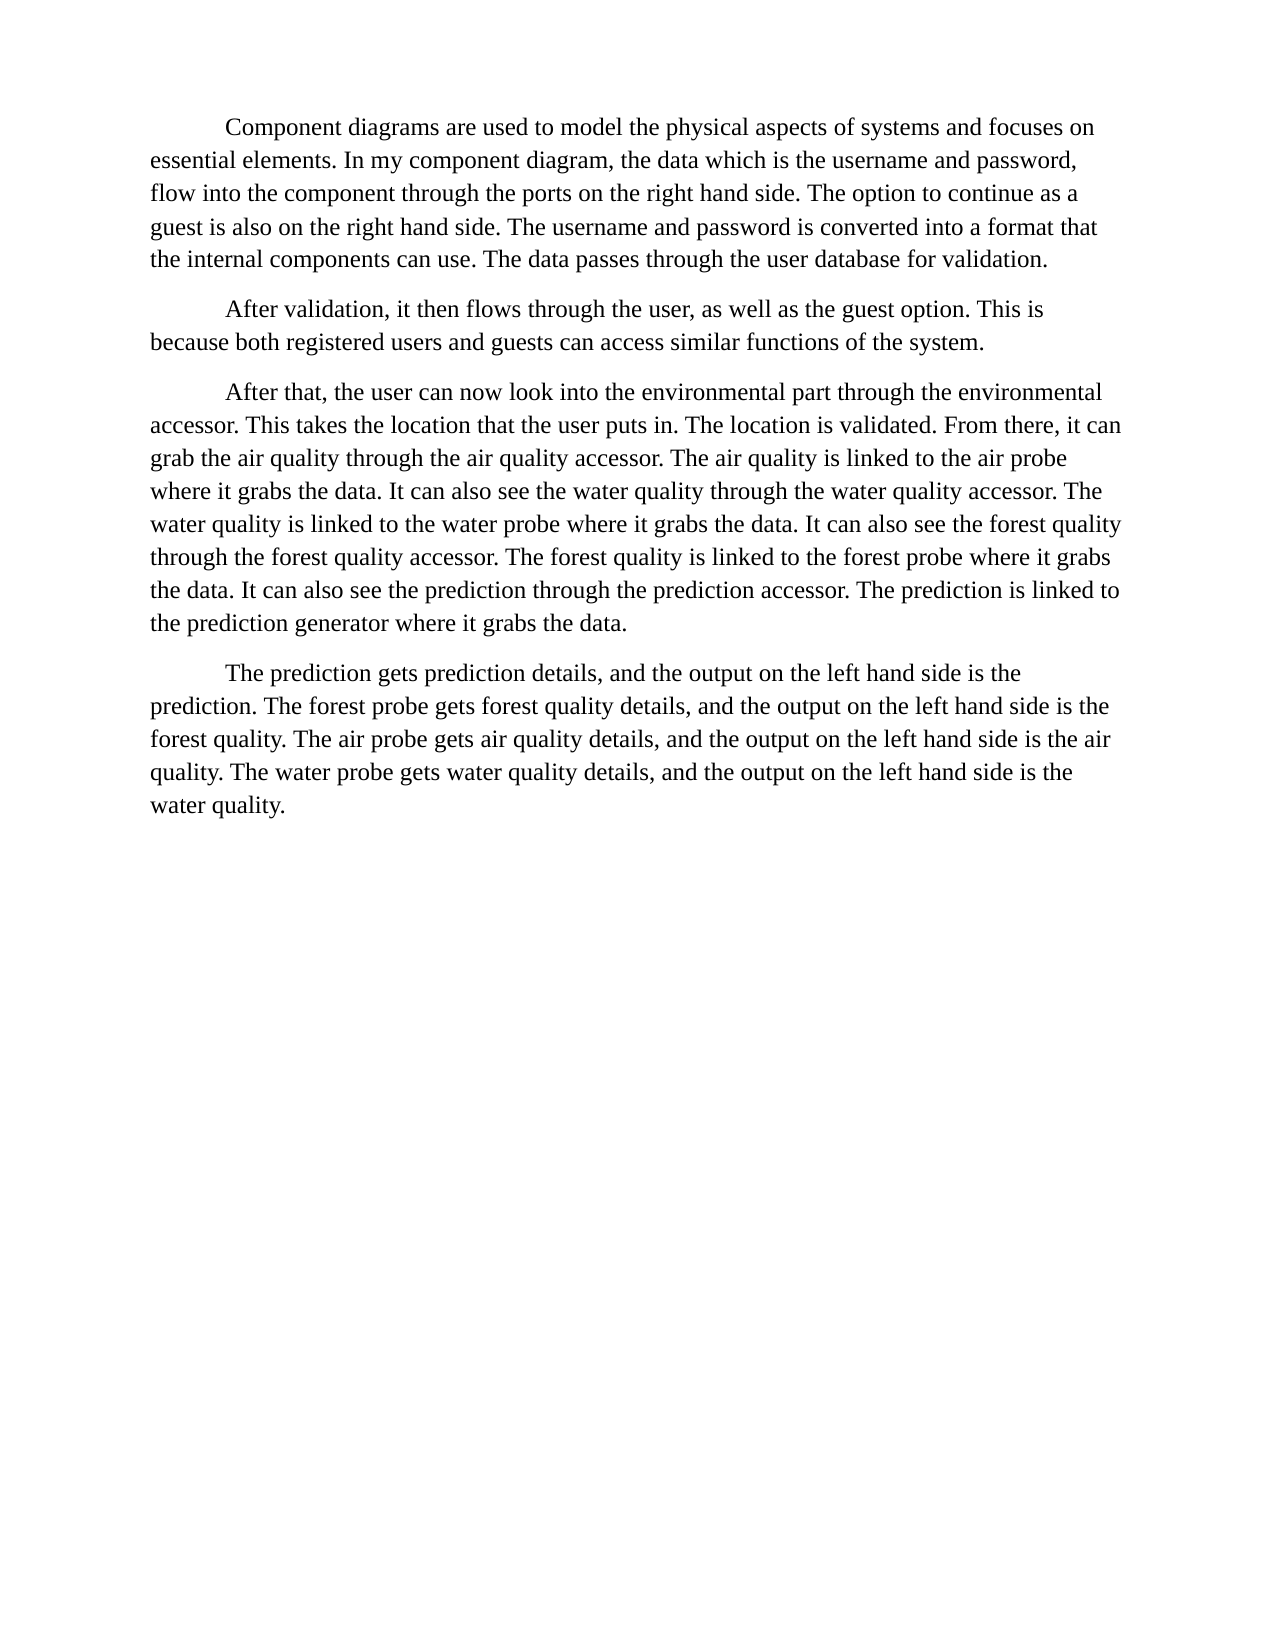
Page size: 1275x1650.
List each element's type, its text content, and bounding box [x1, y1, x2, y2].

text After that, the user can now look into the environmental part through the environmental accessor. This takes the location that the user puts in. The location is validated. From there, it can grab the air quality through the air quality accessor. The air quality is linked to the air probe where it grabs the data. It can also see the water quality through the water quality accessor. The water quality is linked to the water probe where it grabs the data. It can also see the forest quality through the forest quality accessor. The forest quality is linked to the forest probe where it grabs the data. It can also see the prediction through the prediction accessor. The prediction is linked to the prediction generator where it grabs the data. [150, 377, 1125, 637]
text After validation, it then flows through the user, as well as the guest option. This is because both registered users and guests can access similar functions of the system. [150, 294, 1125, 356]
text The prediction gets prediction details, and the output on the left hand side is the prediction. The forest probe gets forest quality details, and the output on the left hand side is the forest quality. The air probe gets air quality details, and the output on the left hand side is the air quality. The water probe gets water quality details, and the output on the left hand side is the water quality. [150, 658, 1125, 819]
text Component diagrams are used to model the physical aspects of systems and focuses on essential elements. In my component diagram, the data which is the username and password, flow into the component through the ports on the right hand side. The option to continue as a guest is also on the right hand side. The username and password is converted into a format that the internal components can use. The data passes through the user database for validation. [150, 112, 1125, 273]
